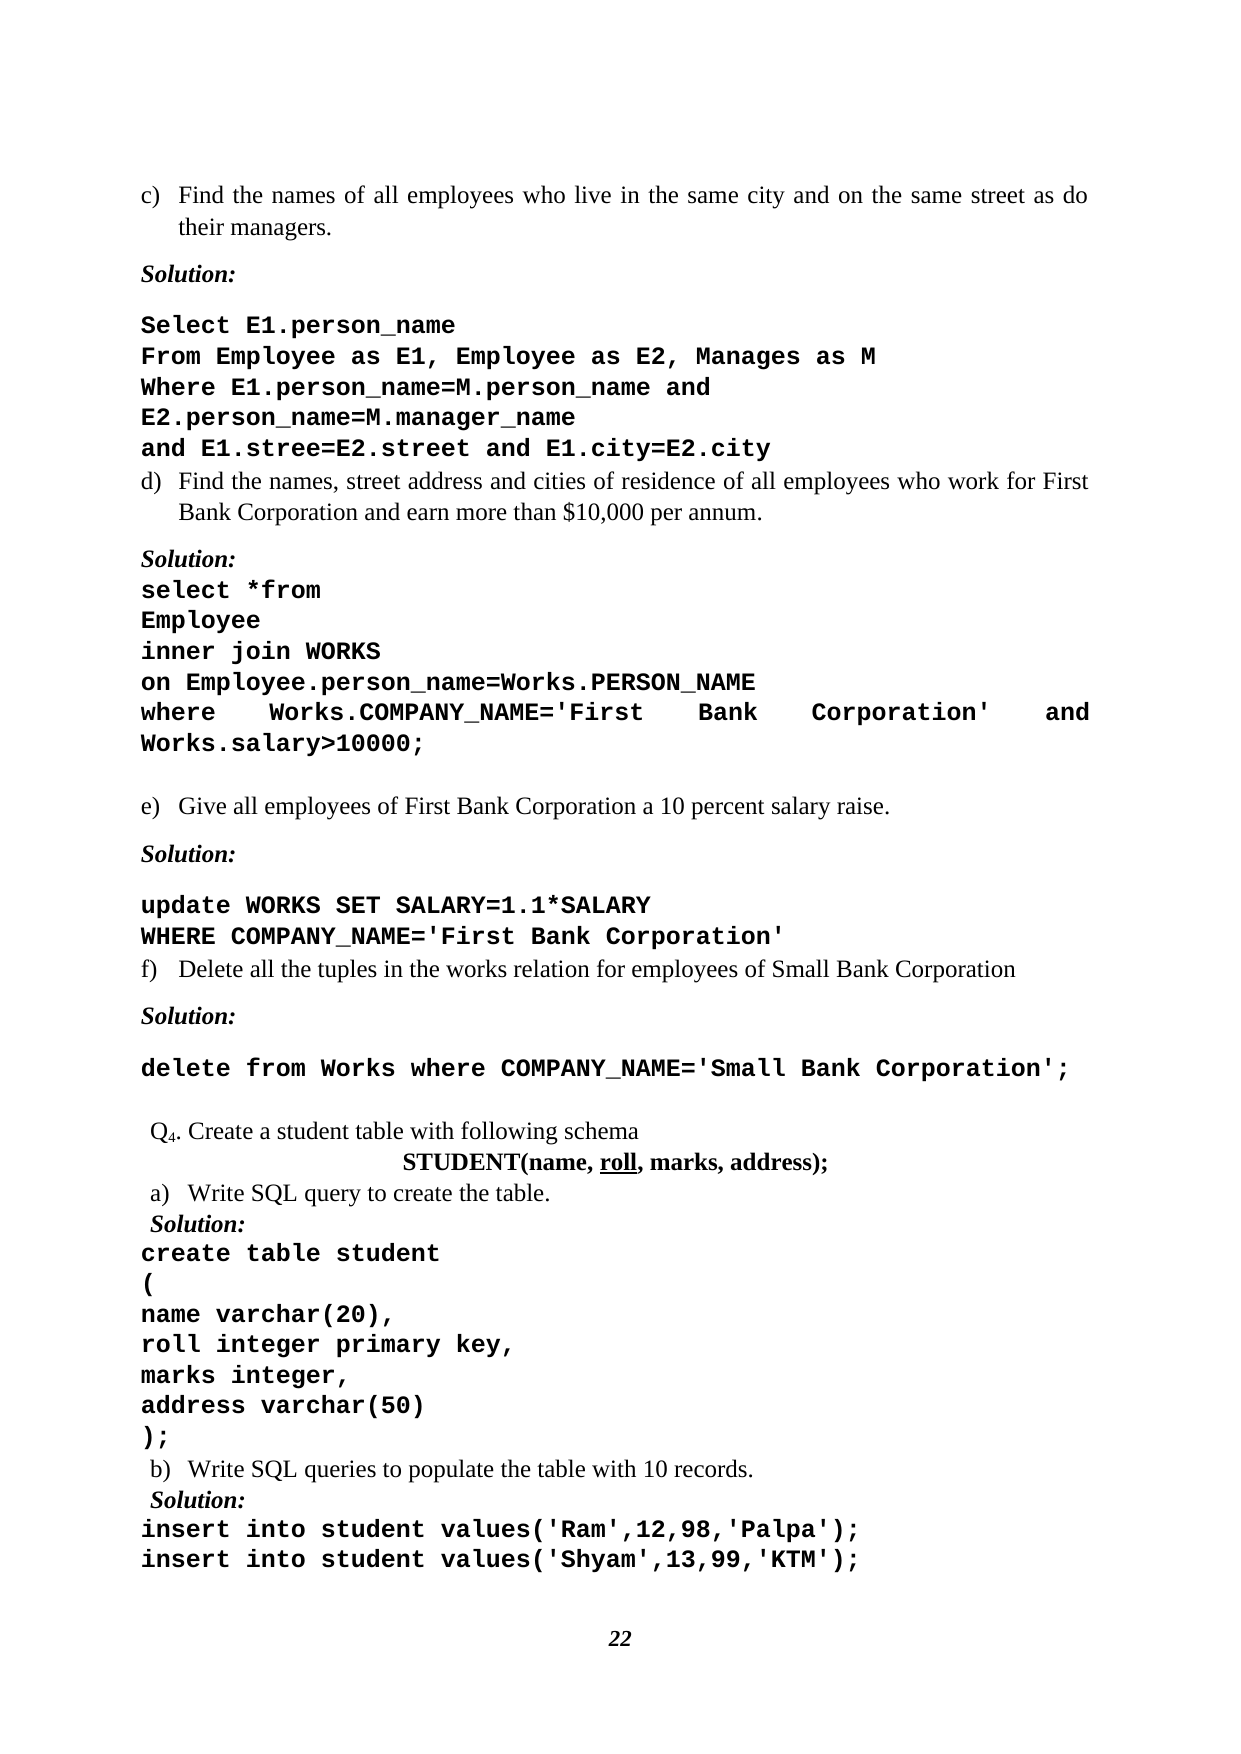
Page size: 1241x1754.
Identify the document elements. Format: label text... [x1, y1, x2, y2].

text select *from [141, 577, 1090, 606]
text Q4. Create a student table with following schema [150, 1116, 1090, 1145]
text STUDENT(name, roll, marks, address); [141, 1147, 1090, 1176]
list Find the names, street address and cities of residence of all employees who work for First Bank Corporation and earn more than $10,000 per annum. [141, 466, 1090, 526]
list Give all employees of First Bank Corporation a 10 percent salary raise. [141, 791, 1090, 820]
list Write SQL query to create the table. [150, 1178, 1090, 1207]
text Solution: [150, 1485, 1090, 1514]
text Solution: [141, 259, 1090, 288]
text and E1.stree=E2.street and E1.city=E2.city [141, 435, 1090, 463]
text on Employee.person_name=Works.PERSON_NAME [141, 669, 1090, 697]
list Delete all the tuples in the works relation for employees of Small Bank Corporation [141, 954, 1090, 982]
text roll integer primary key, [141, 1332, 1090, 1360]
text Solution: [141, 544, 1090, 573]
text delete from Works where COMPANY_NAME='Small Bank Corporation'; [141, 1055, 1090, 1084]
text Employee [141, 608, 1090, 636]
text where Works.COMPANY_NAME='First Bank Corporation' and Works.salary>10000; [141, 699, 1090, 758]
text Solution: [150, 1209, 1090, 1238]
text create table student [141, 1241, 1090, 1269]
text From Employee as E1, Employee as E2, Manages as M [141, 344, 1090, 372]
text Solution: [141, 1001, 1090, 1030]
text name varchar(20), [141, 1302, 1090, 1330]
text WHERE COMPANY_NAME='First Bank Corporation' [141, 923, 1090, 952]
text inner join WORKS [141, 638, 1090, 667]
list Write SQL queries to populate the table with 10 records. [150, 1454, 1090, 1483]
text Solution: [141, 839, 1090, 868]
text Where E1.person_name=M.person_name and E2.person_name=M.manager_name [141, 374, 1090, 433]
list Find the names of all employees who live in the same city and on the same street as do their managers. [141, 181, 1090, 240]
text insert into student values('Shyam',13,99,'KTM'); [141, 1547, 1090, 1575]
text marks integer, [141, 1363, 1090, 1391]
text ); [141, 1424, 1090, 1452]
text Select E1.person_name [141, 313, 1090, 341]
text address varchar(50) [141, 1393, 1090, 1421]
text update WORKS SET SALARY=1.1*SALARY [141, 893, 1090, 921]
text insert into student values('Ram',12,98,'Palpa'); [141, 1516, 1090, 1544]
text ( [141, 1271, 1090, 1299]
